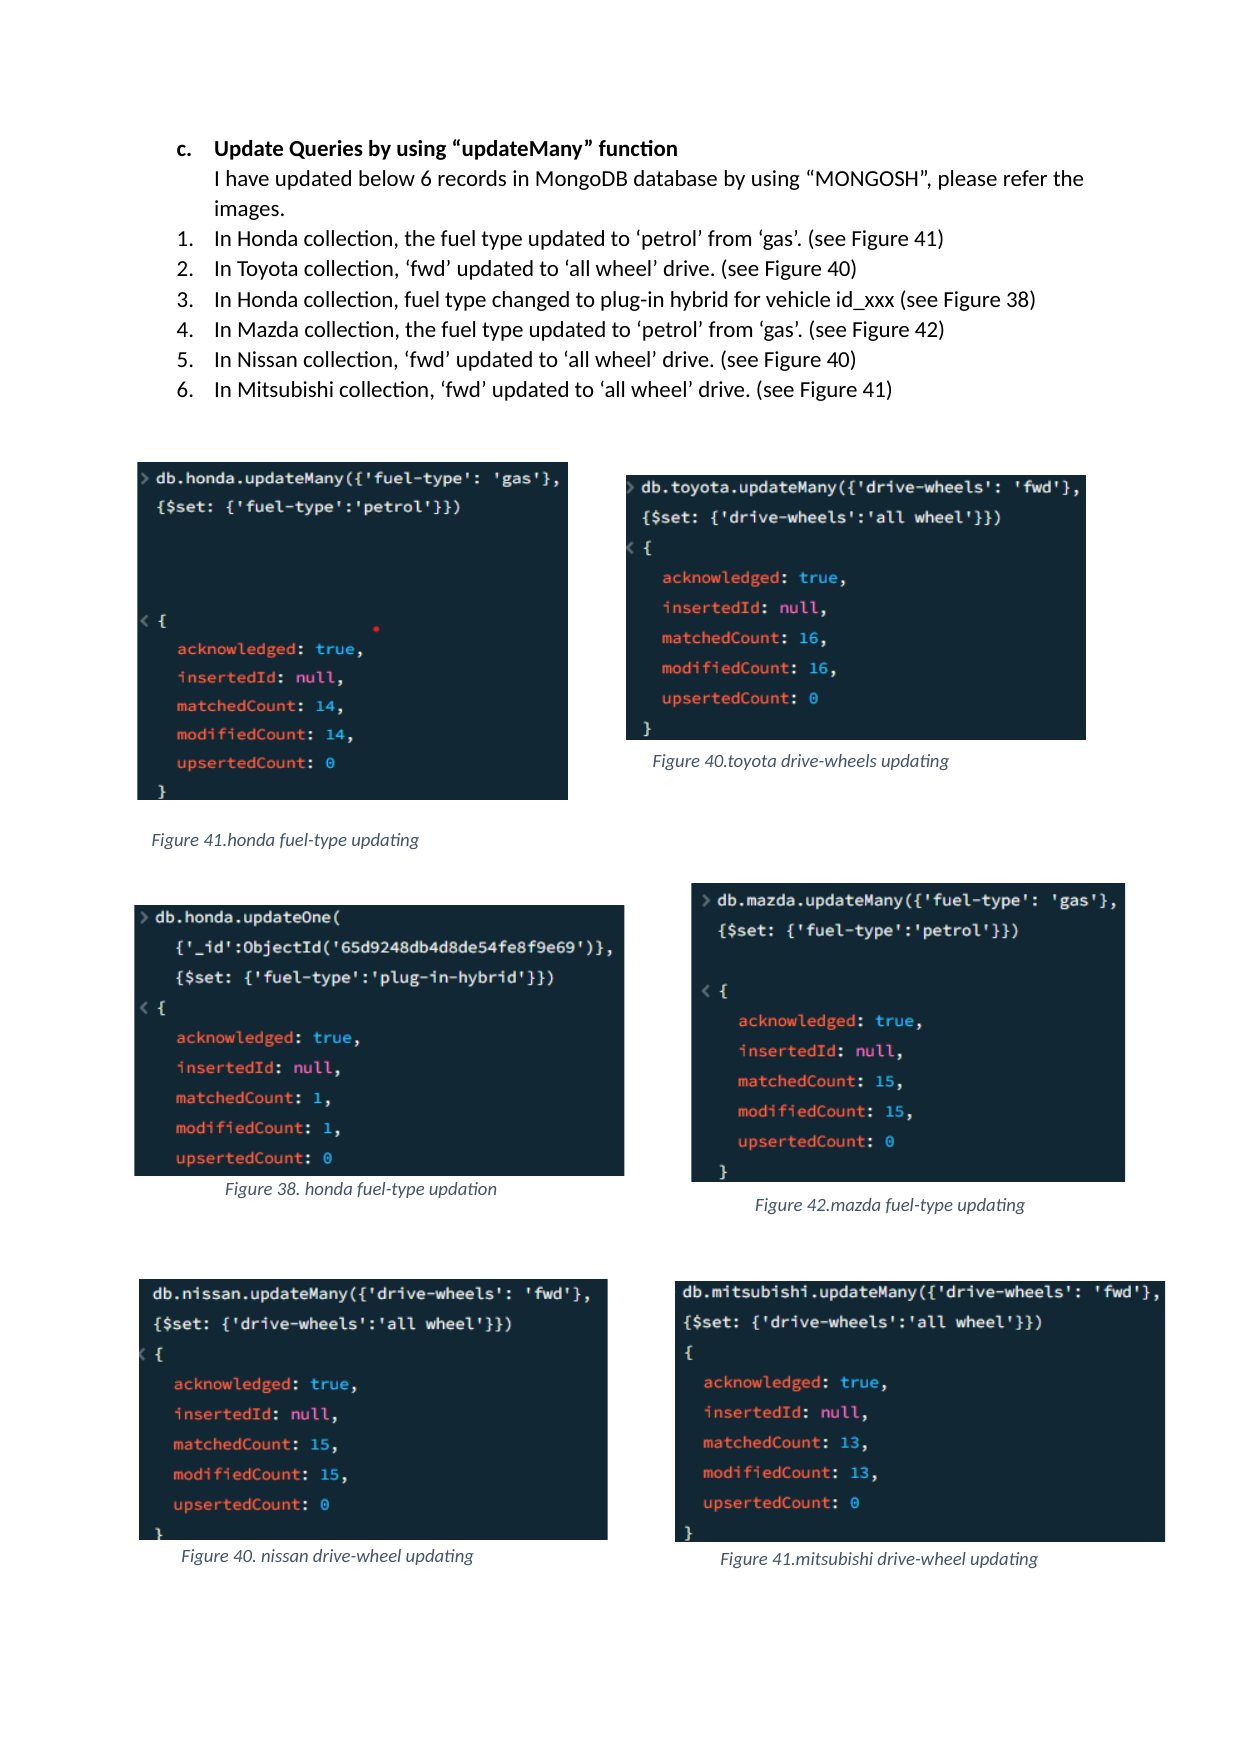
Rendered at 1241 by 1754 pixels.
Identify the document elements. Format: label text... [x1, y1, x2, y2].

list In Toyota collection, ‘fwd’ updated to ‘all wheel’ drive. (see Figure 40) [176, 254, 1086, 283]
list Update Queries by using “updateMany” function [176, 134, 1086, 162]
picture [137, 462, 568, 800]
picture [691, 883, 1125, 1182]
picture [626, 475, 1086, 740]
picture [134, 905, 625, 1176]
list In Nissan collection, ‘fwd’ updated to ‘all wheel’ drive. (see Figure 40) [176, 345, 1086, 373]
picture [675, 1281, 1166, 1542]
list I have updated below 6 records in MongoDB database by using “MONGOSH”, please refer the images. [214, 164, 1086, 222]
list In Honda collection, fuel type changed to plug-in hybrid for vehicle id_xxx (see Figure 38) [176, 285, 1086, 313]
list In Mitsubishi collection, ‘fwd’ updated to ‘all wheel’ drive. (see Figure 41) [176, 375, 1086, 403]
list In Mazda collection, the fuel type updated to ‘petrol’ from ‘gas’. (see Figure 42) [176, 315, 1086, 343]
picture [139, 1279, 608, 1540]
list In Honda collection, the fuel type updated to ‘petrol’ from ‘gas’. (see Figure 41) [176, 224, 1086, 252]
